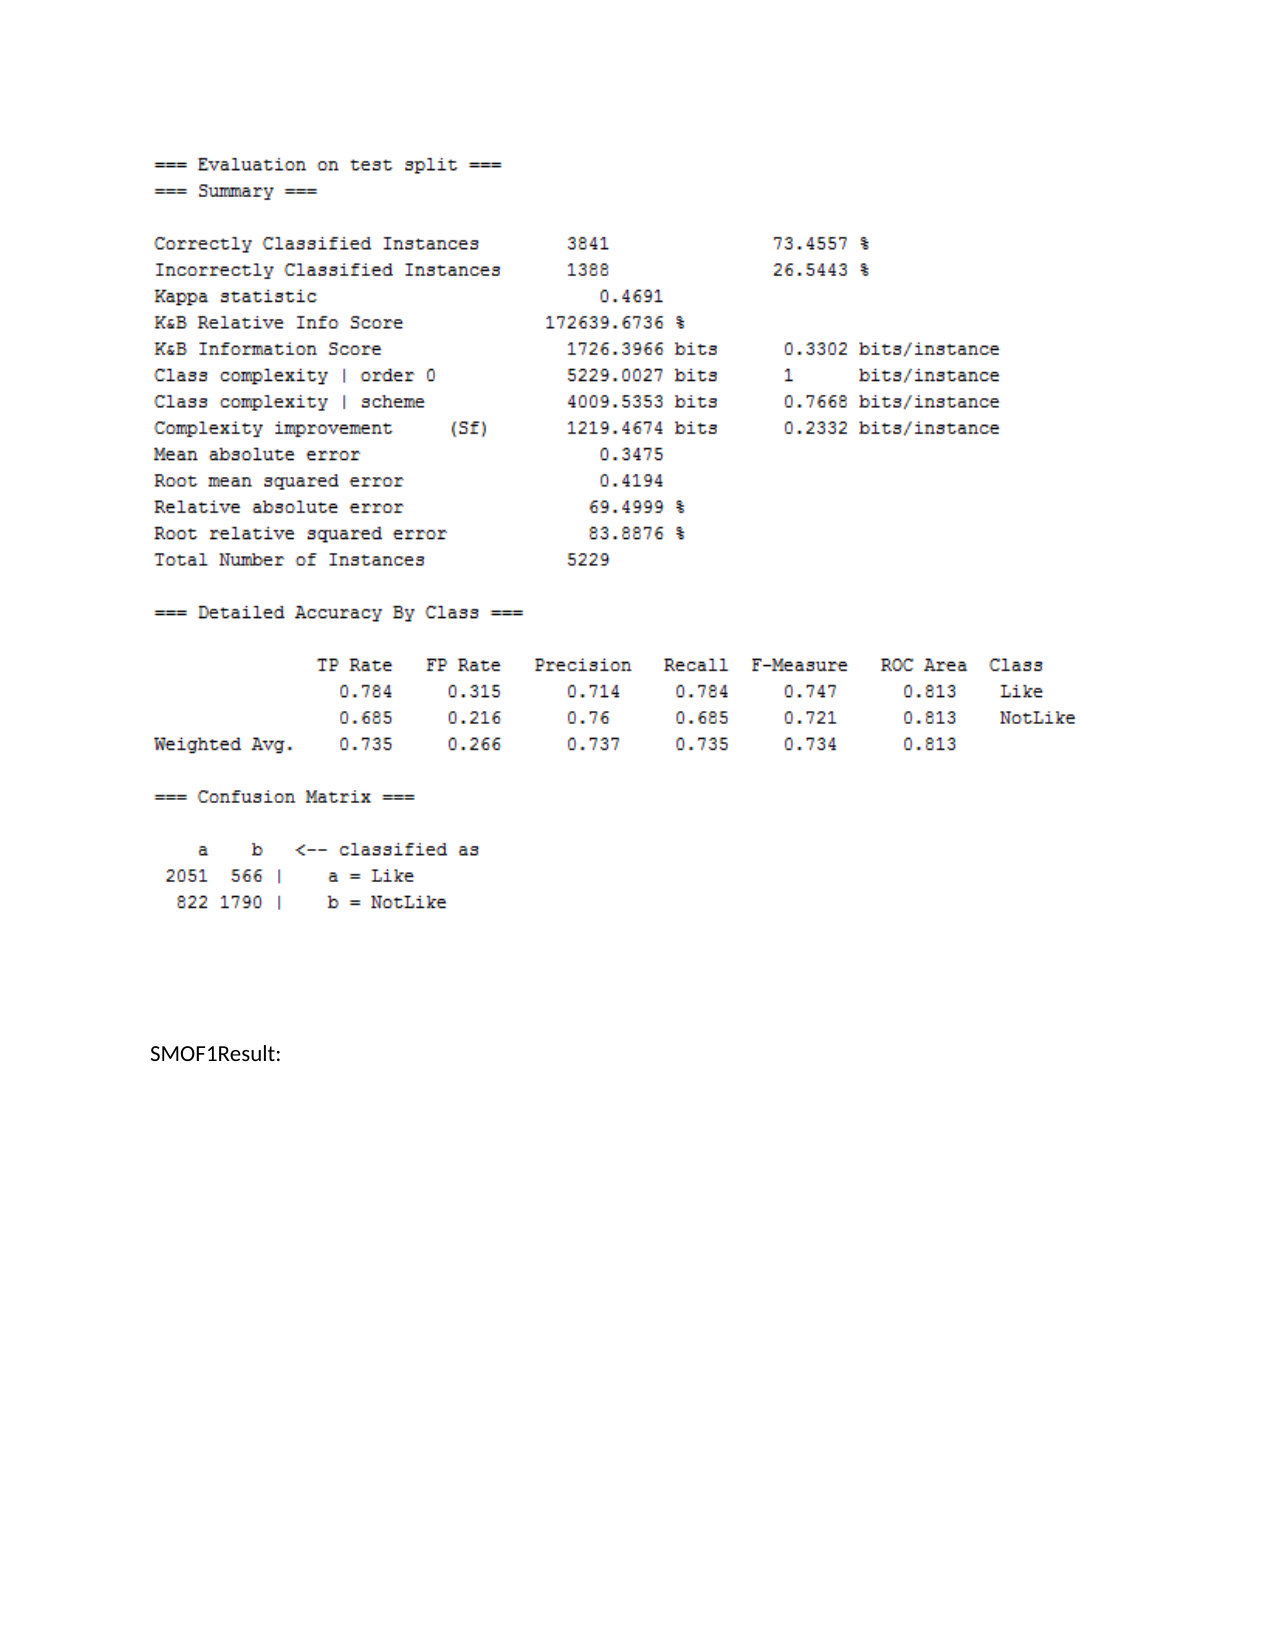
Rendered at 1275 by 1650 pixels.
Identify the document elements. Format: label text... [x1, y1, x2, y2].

text SMOF1Result: [150, 1039, 1125, 1067]
picture [150, 150, 1125, 927]
